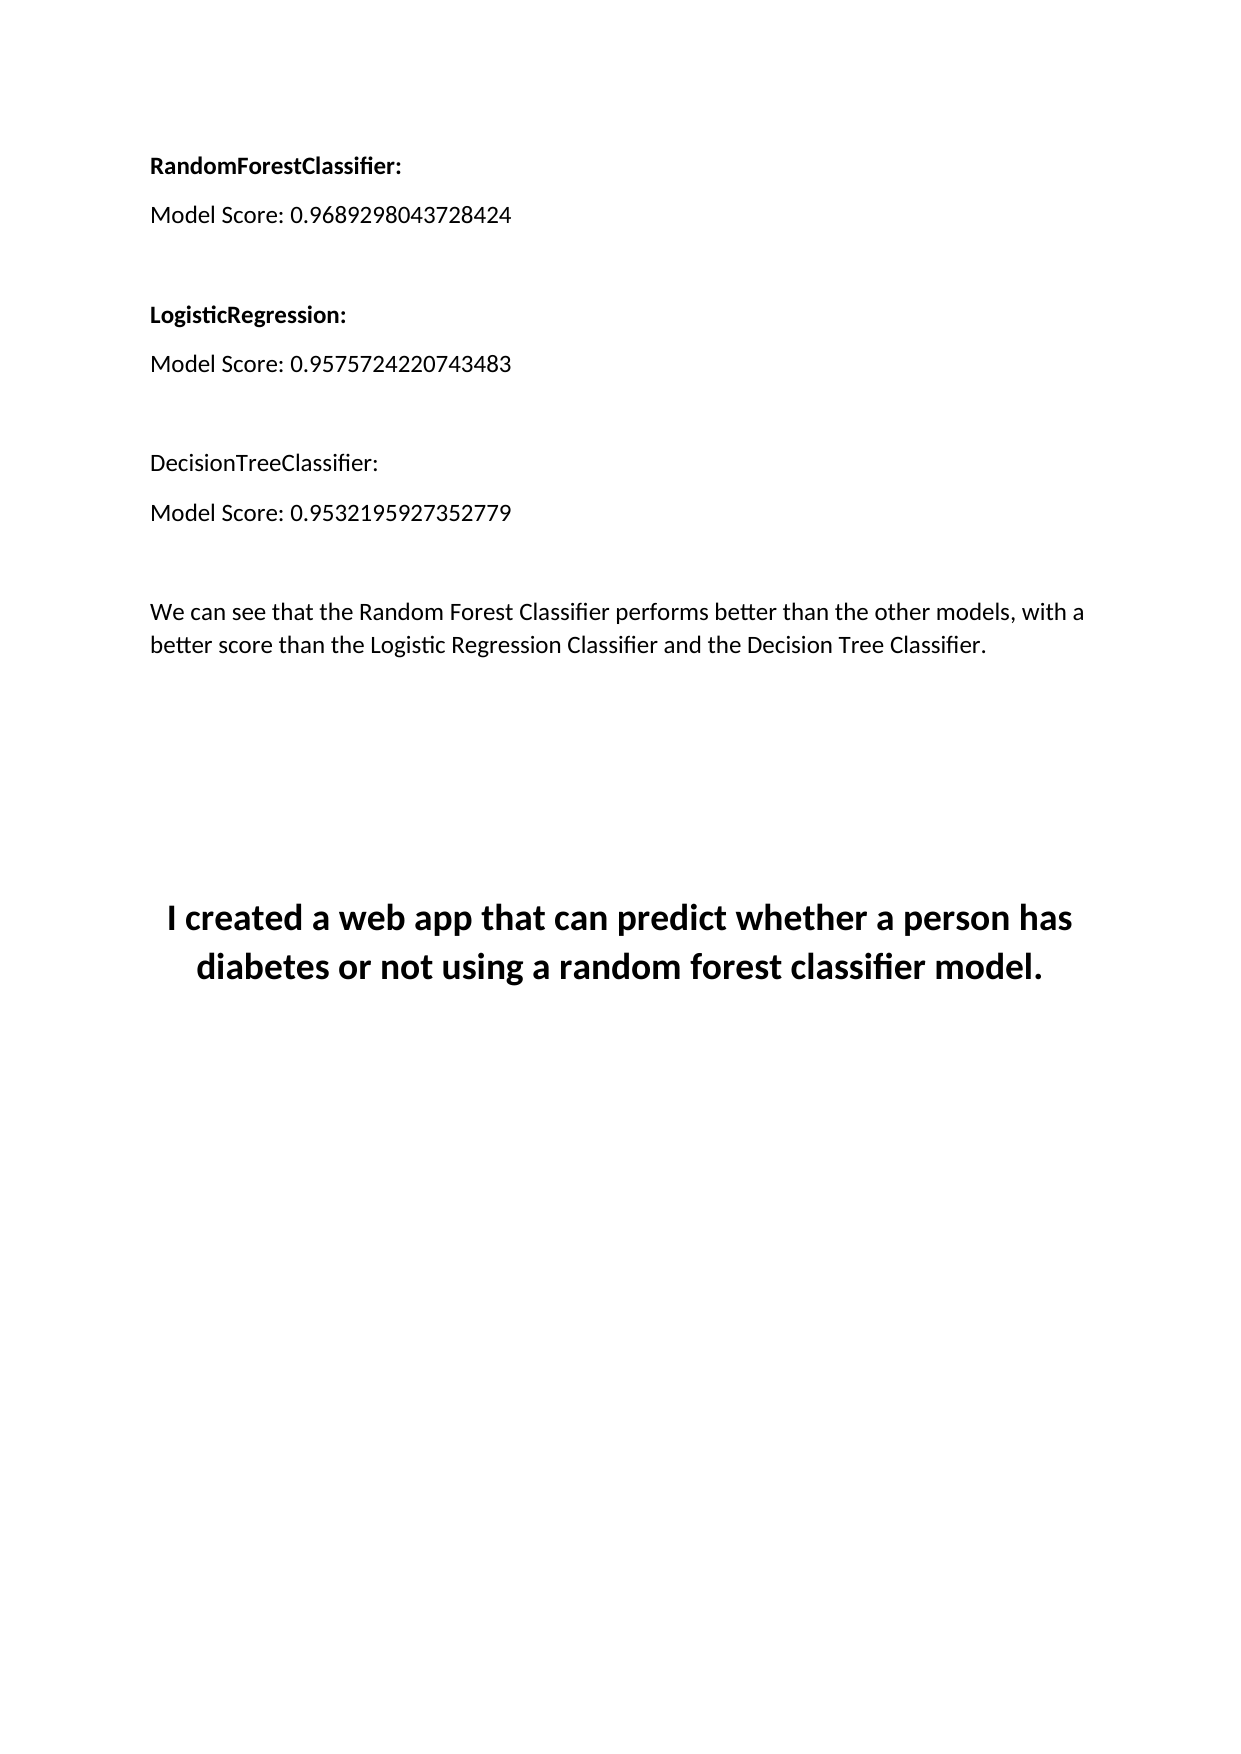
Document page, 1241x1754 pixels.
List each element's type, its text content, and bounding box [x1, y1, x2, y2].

text Model Score: 0.9689298043728424 [150, 199, 1090, 230]
text Model Score: 0.9532195927352779 [150, 497, 1090, 528]
text We can see that the Random Forest Classifier performs better than the other models, with a better score than the Logistic Regression Classifier and the Decision Tree Classifier. [150, 596, 1090, 660]
text LogisticRegression: [150, 299, 1090, 329]
text I created a web app that can predict whether a person has diabetes or not using a random forest classifier model. [150, 894, 1090, 989]
text RandomForestClassifier: [150, 150, 1090, 181]
text DecisionTreeClassifier: [150, 447, 1090, 478]
text Model Score: 0.9575724220743483 [150, 348, 1090, 379]
